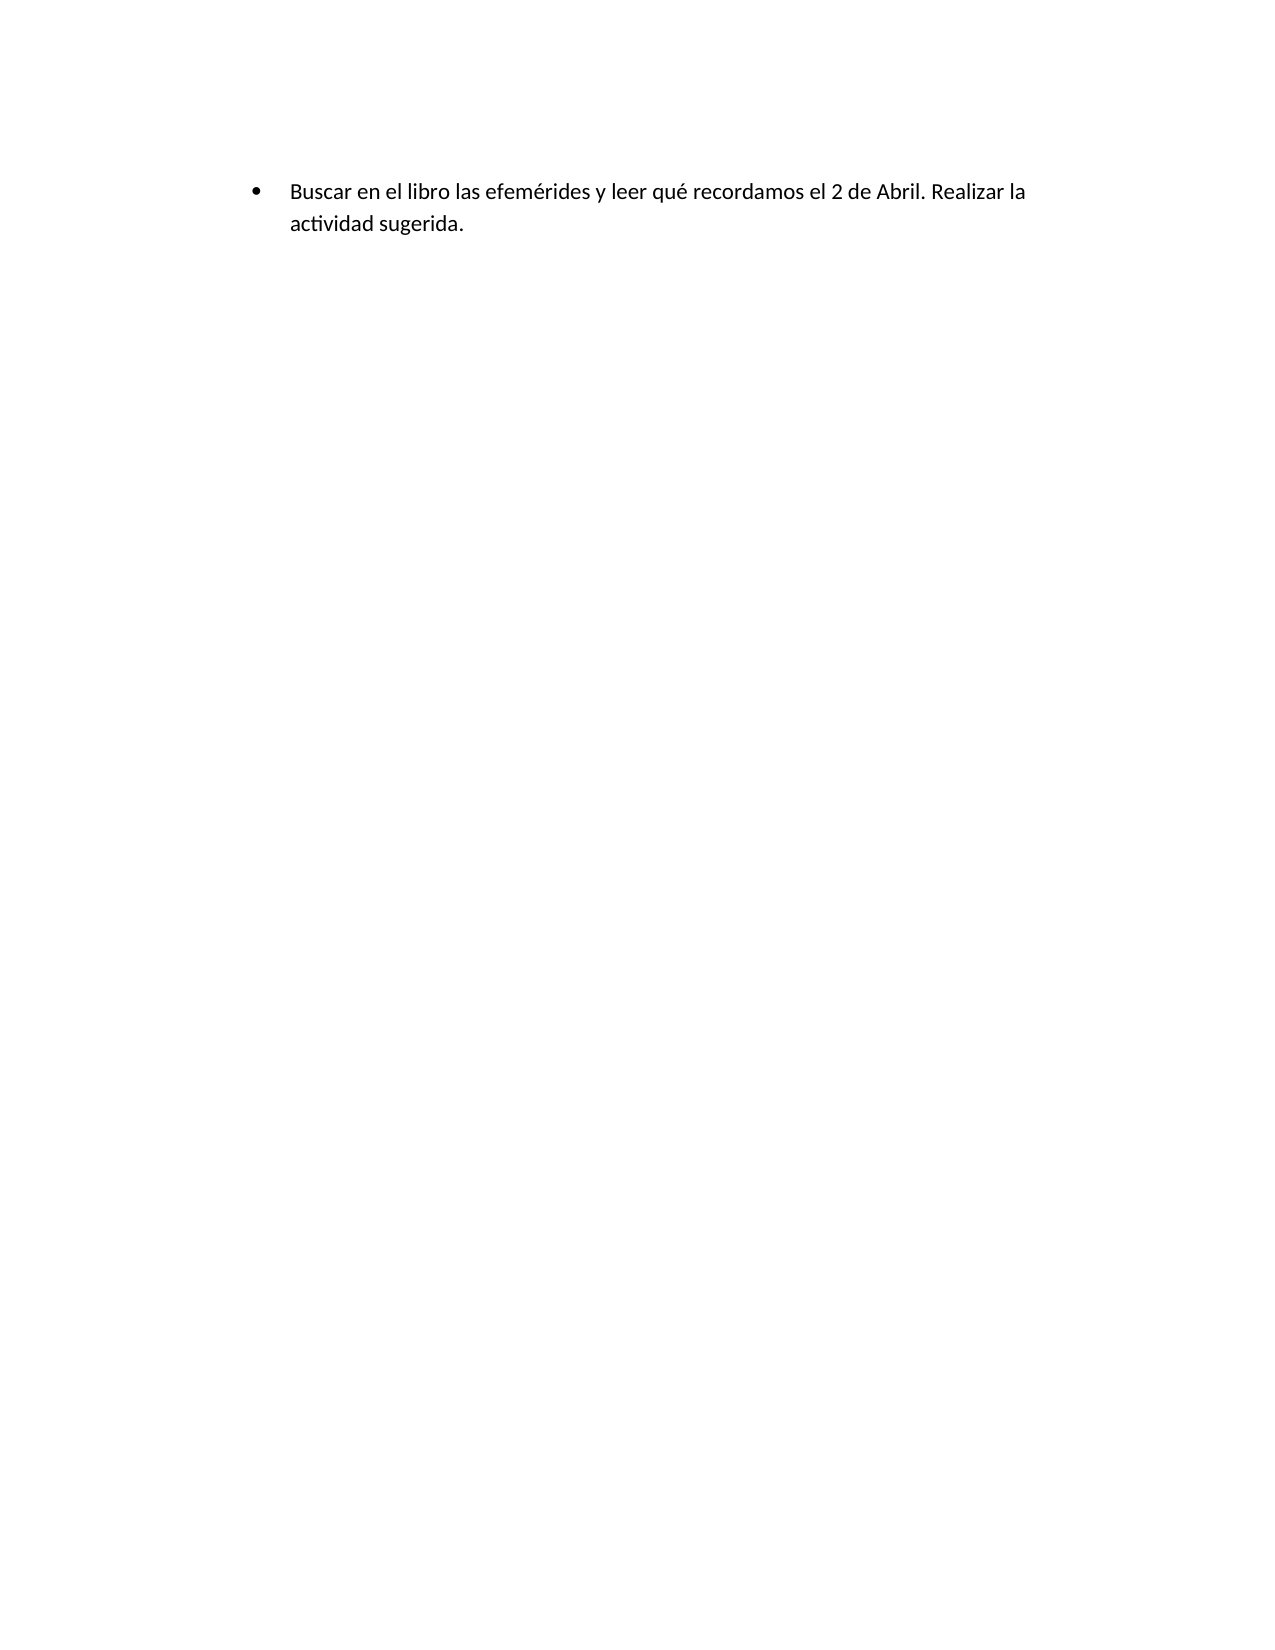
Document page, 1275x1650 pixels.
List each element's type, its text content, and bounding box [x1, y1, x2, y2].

list Buscar en el libro las efemérides y leer qué recordamos el 2 de Abril. Realizar la actividad sugerida. [252, 177, 1098, 237]
